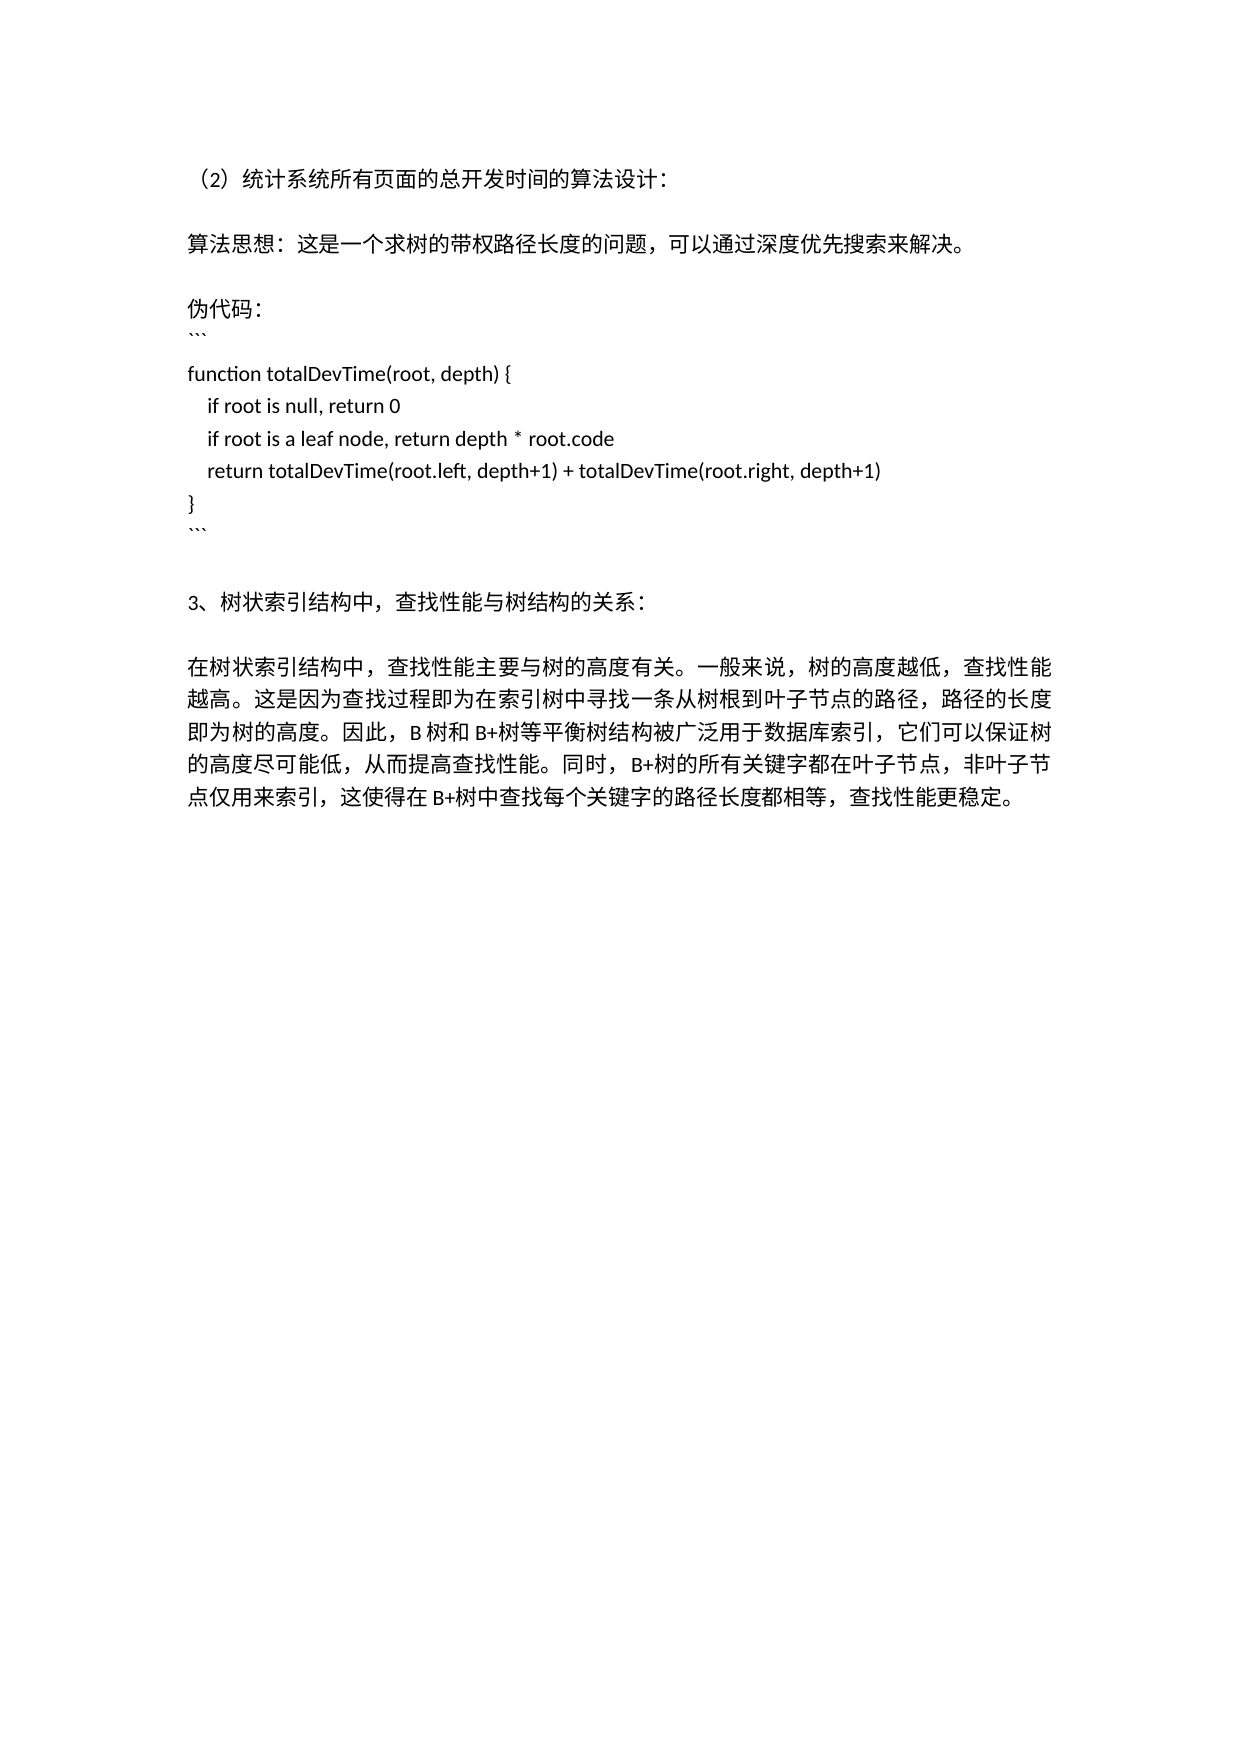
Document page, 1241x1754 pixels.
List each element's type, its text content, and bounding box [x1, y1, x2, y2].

text ``` [187, 324, 1053, 357]
text 3、树状索引结构中，查找性能与树结构的关系： [187, 584, 1053, 617]
text return totalDevTime(root.left, depth+1) + totalDevTime(root.right, depth+1) [187, 454, 1053, 487]
text 伪代码： [187, 292, 1053, 324]
text 在树状索引结构中，查找性能主要与树的高度有关。一般来说，树的高度越低，查找性能越高。这是因为查找过程即为在索引树中寻找一条从树根到叶子节点的路径，路径的长度即为树的高度。因此，B树和B+树等平衡树结构被广泛用于数据库索引，它们可以保证树的高度尽可能低，从而提高查找性能。同时，B+树的所有关键字都在叶子节点，非叶子节点仅用来索引，这使得在B+树中查找每个关键字的路径长度都相等，查找性能更稳定。 [187, 649, 1053, 812]
text if root is a leaf node, return depth * root.code [187, 422, 1053, 454]
text function totalDevTime(root, depth) { [187, 357, 1053, 389]
text if root is null, return 0 [187, 389, 1053, 422]
text （2）统计系统所有页面的总开发时间的算法设计： [187, 162, 1053, 194]
text ``` [187, 519, 1053, 552]
text } [187, 487, 1053, 519]
text 算法思想：这是一个求树的带权路径长度的问题，可以通过深度优先搜索来解决。 [187, 227, 1053, 259]
